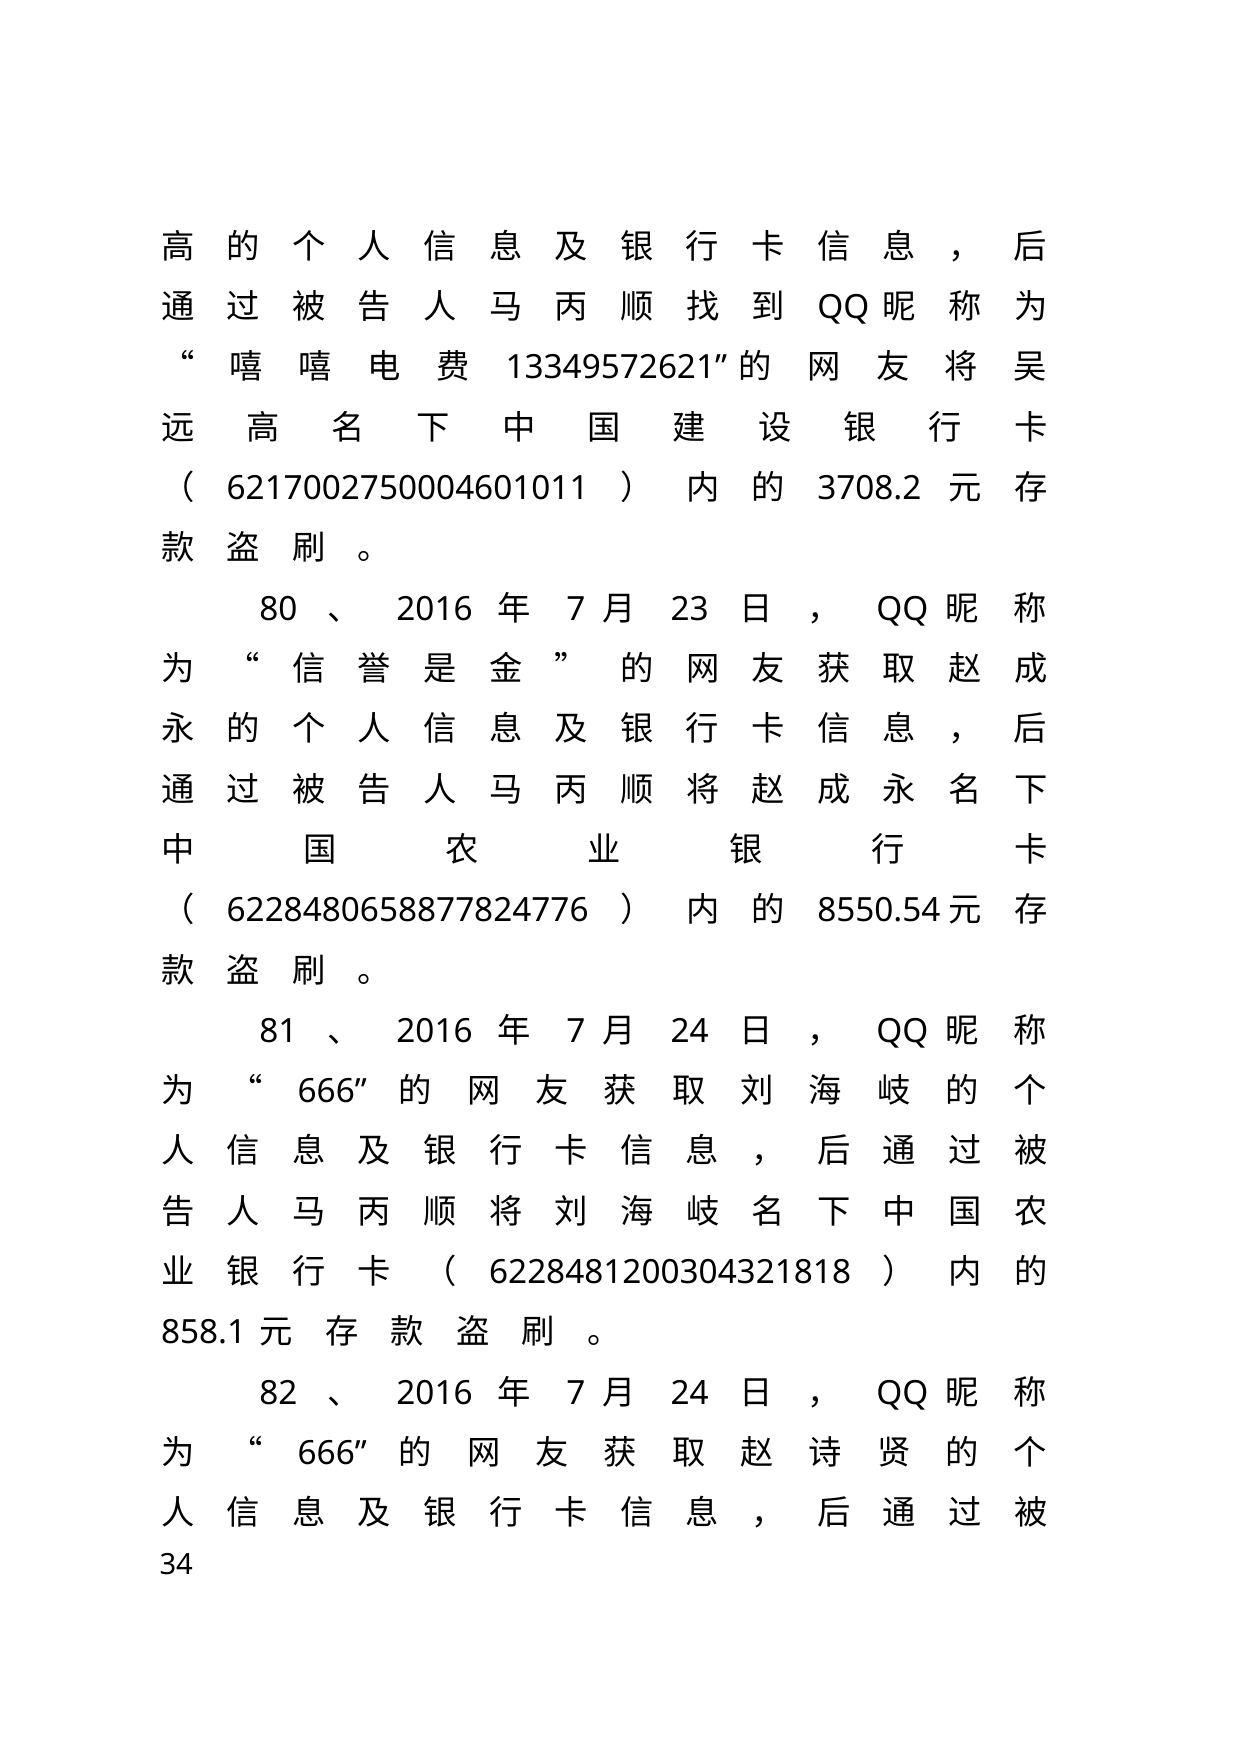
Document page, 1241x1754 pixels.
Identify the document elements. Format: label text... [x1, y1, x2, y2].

text 80、2016年7月23日，QQ昵称为“信誉是金”的网友获取赵成永的个人信息及银行卡信息，后通过被告人马丙顺将赵成永名下中国农业银行卡（6228480658877824776）内的8550.54元存款盗刷。 [161, 575, 1079, 998]
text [161, 213, 1079, 575]
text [161, 1359, 1079, 1540]
text 81、2016年7月24日，QQ昵称为“666”的网友获取刘海岐的个人信息及银行卡信息，后通过被告人马丙顺将刘海岐名下中国农业银行卡（6228481200304321818）内的858.1元存款盗刷。 [161, 998, 1079, 1359]
